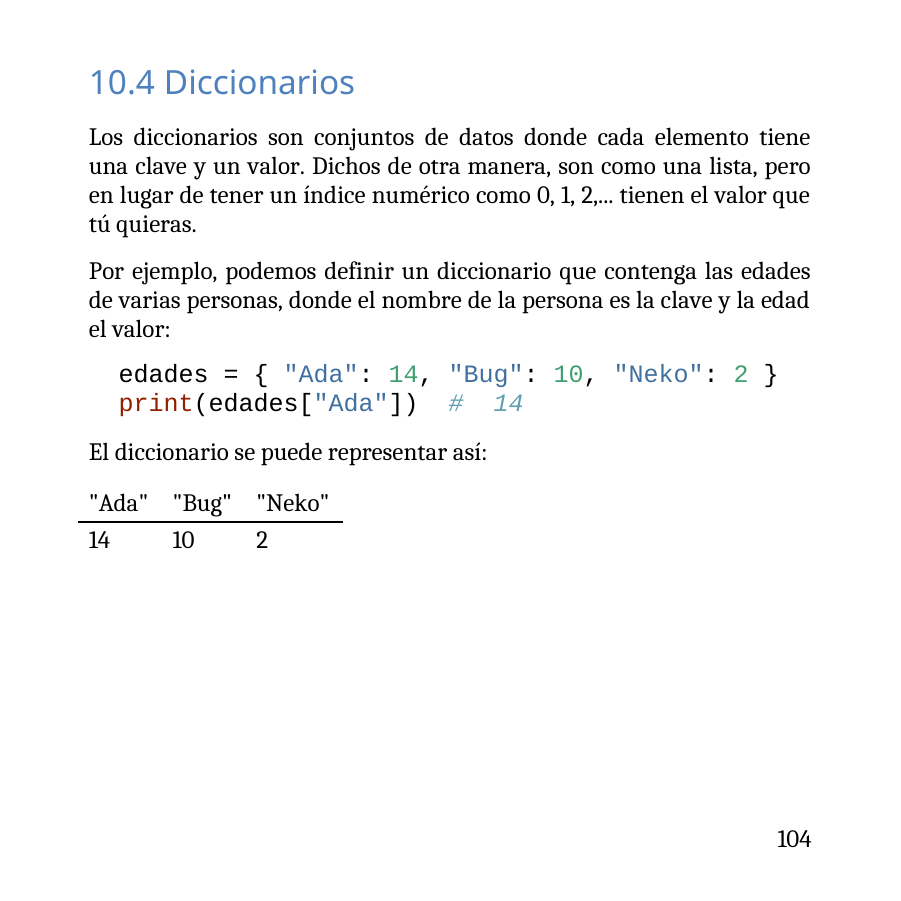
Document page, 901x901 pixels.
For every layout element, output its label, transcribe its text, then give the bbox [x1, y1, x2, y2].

subtitle Diccionarios [89, 59, 811, 104]
text El diccionario se puede representar así: [89, 437, 811, 466]
table_header "Neko" [245, 485, 343, 521]
table_header "Bug" [161, 485, 245, 521]
text Por ejemplo, podemos definir un diccionario que contenga las edades de varias personas, donde el nombre de la persona es la clave y la edad el valor: [89, 257, 811, 343]
table_cell 2 [245, 523, 343, 559]
table_cell 10 [161, 523, 245, 559]
text Los diccionarios son conjuntos de datos donde cada elemento tiene una clave y un valor. Dichos de otra manera, son como una lista, pero en lugar de tener un índice numérico como 0, 1, 2,... tienen el valor que tú quieras. [89, 123, 811, 238]
text edades = { "Ada": 14, "Bug": 10, "Neko": 2 } print(edades["Ada"]) # 14 [118, 362, 811, 419]
table_cell 14 [78, 523, 161, 559]
table_header "Ada" [78, 485, 161, 521]
